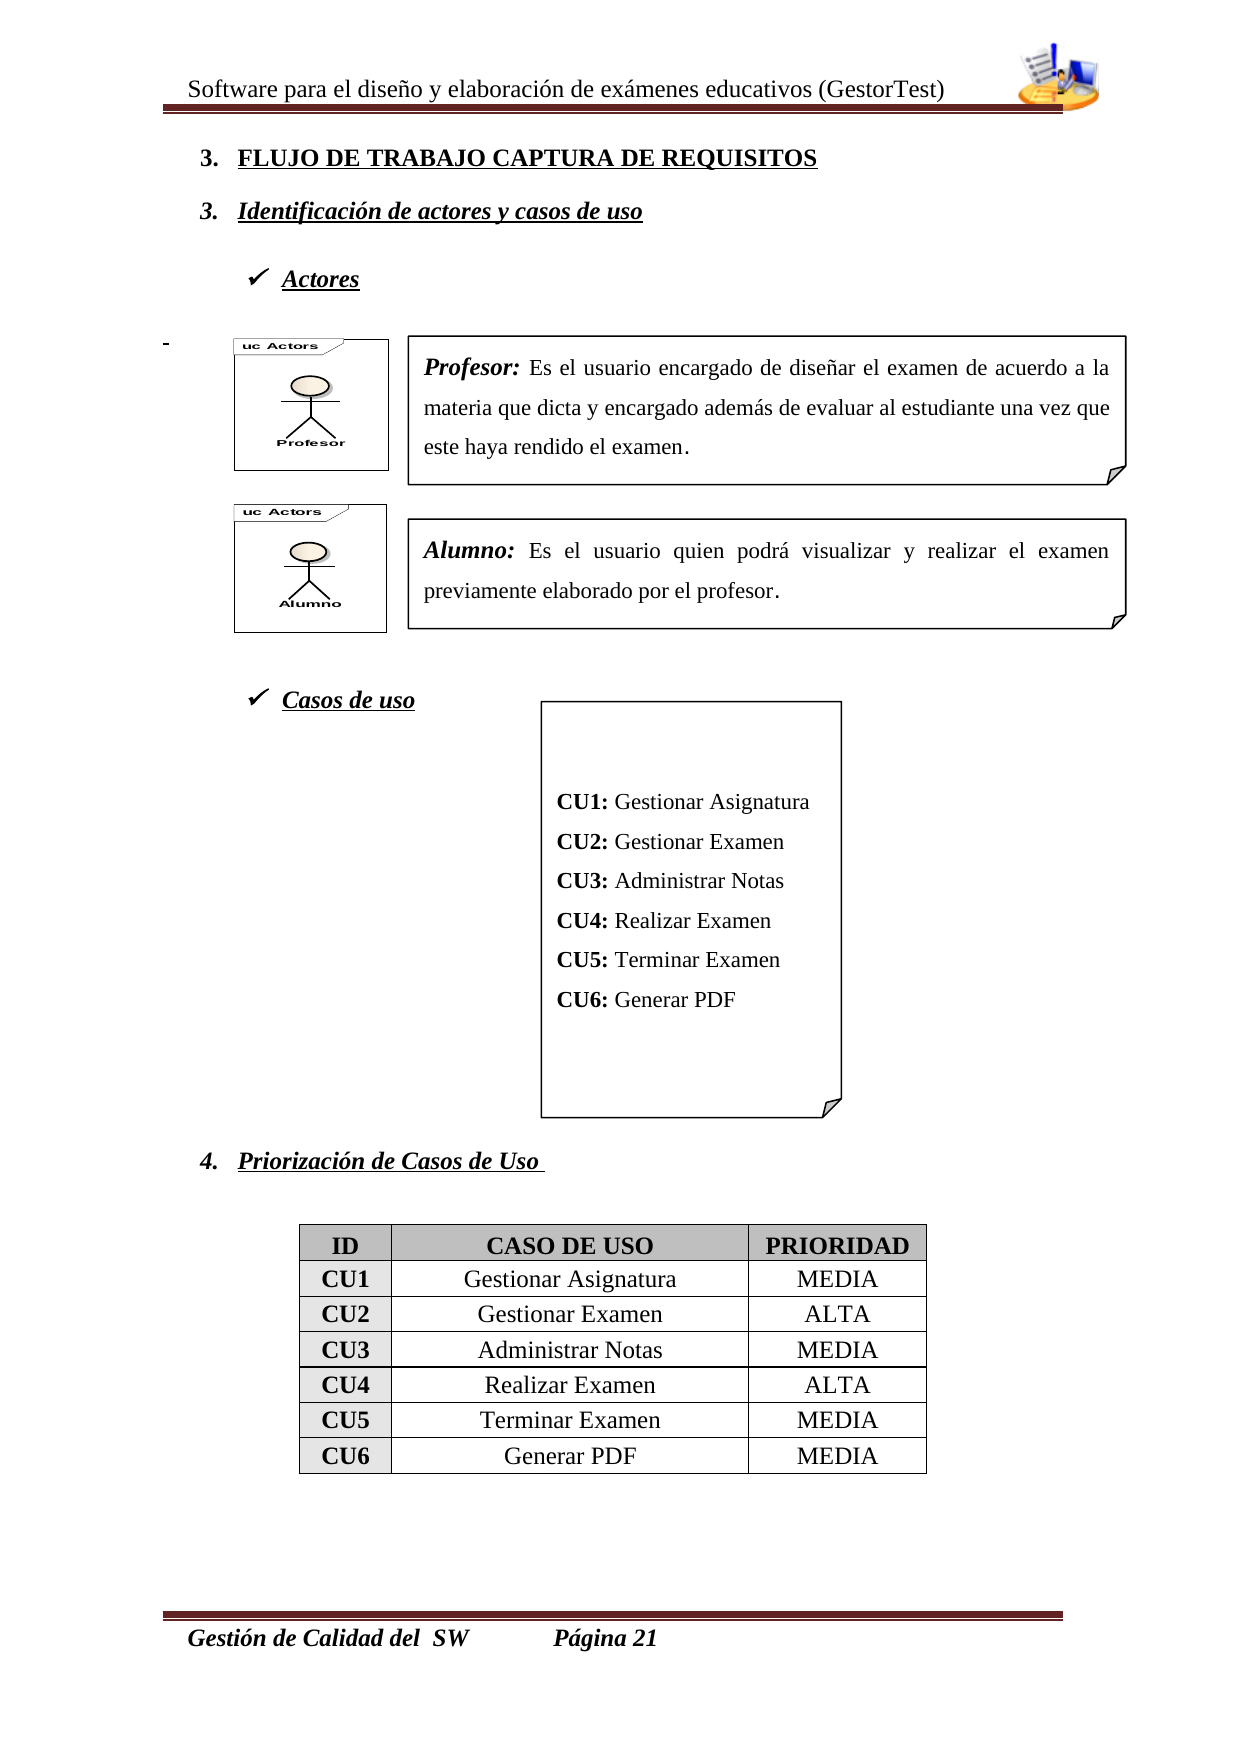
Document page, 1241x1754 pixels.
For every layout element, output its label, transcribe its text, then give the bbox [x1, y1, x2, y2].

table_cell CU3 [300, 1332, 391, 1366]
table_cell CU4 [300, 1368, 391, 1402]
table_cell Administrar Notas [392, 1332, 748, 1366]
table_cell Generar PDF [392, 1438, 748, 1473]
table_cell CU1 [300, 1261, 391, 1296]
subtitle Priorización de Casos de Uso [200, 1146, 1063, 1175]
table_cell MEDIA [749, 1403, 926, 1437]
table_cell Realizar Examen [392, 1368, 748, 1402]
list Actores [244, 264, 1063, 293]
table_header ID [300, 1225, 391, 1260]
table_cell CU2 [300, 1297, 391, 1331]
table_cell ALTA [749, 1297, 926, 1331]
table_cell ALTA [749, 1368, 926, 1402]
list Casos de uso [244, 685, 1063, 713]
table_cell MEDIA [749, 1438, 926, 1473]
table_cell MEDIA [749, 1332, 926, 1366]
subtitle FLUJO DE TRABAJO CAPTURA DE REQUISITOS [200, 143, 1063, 171]
table_cell MEDIA [749, 1261, 926, 1296]
table_cell Gestionar Asignatura [392, 1261, 748, 1296]
table_cell CU6 [300, 1438, 391, 1473]
picture [1013, 35, 1105, 119]
table_cell Terminar Examen [392, 1403, 748, 1437]
table_cell CU5 [300, 1403, 391, 1437]
table_cell Gestionar Examen [392, 1297, 748, 1331]
table_header CASO DE USO [392, 1225, 748, 1260]
subtitle Identificación de actores y casos de uso [200, 196, 1063, 225]
table_header PRIORIDAD [749, 1225, 926, 1260]
